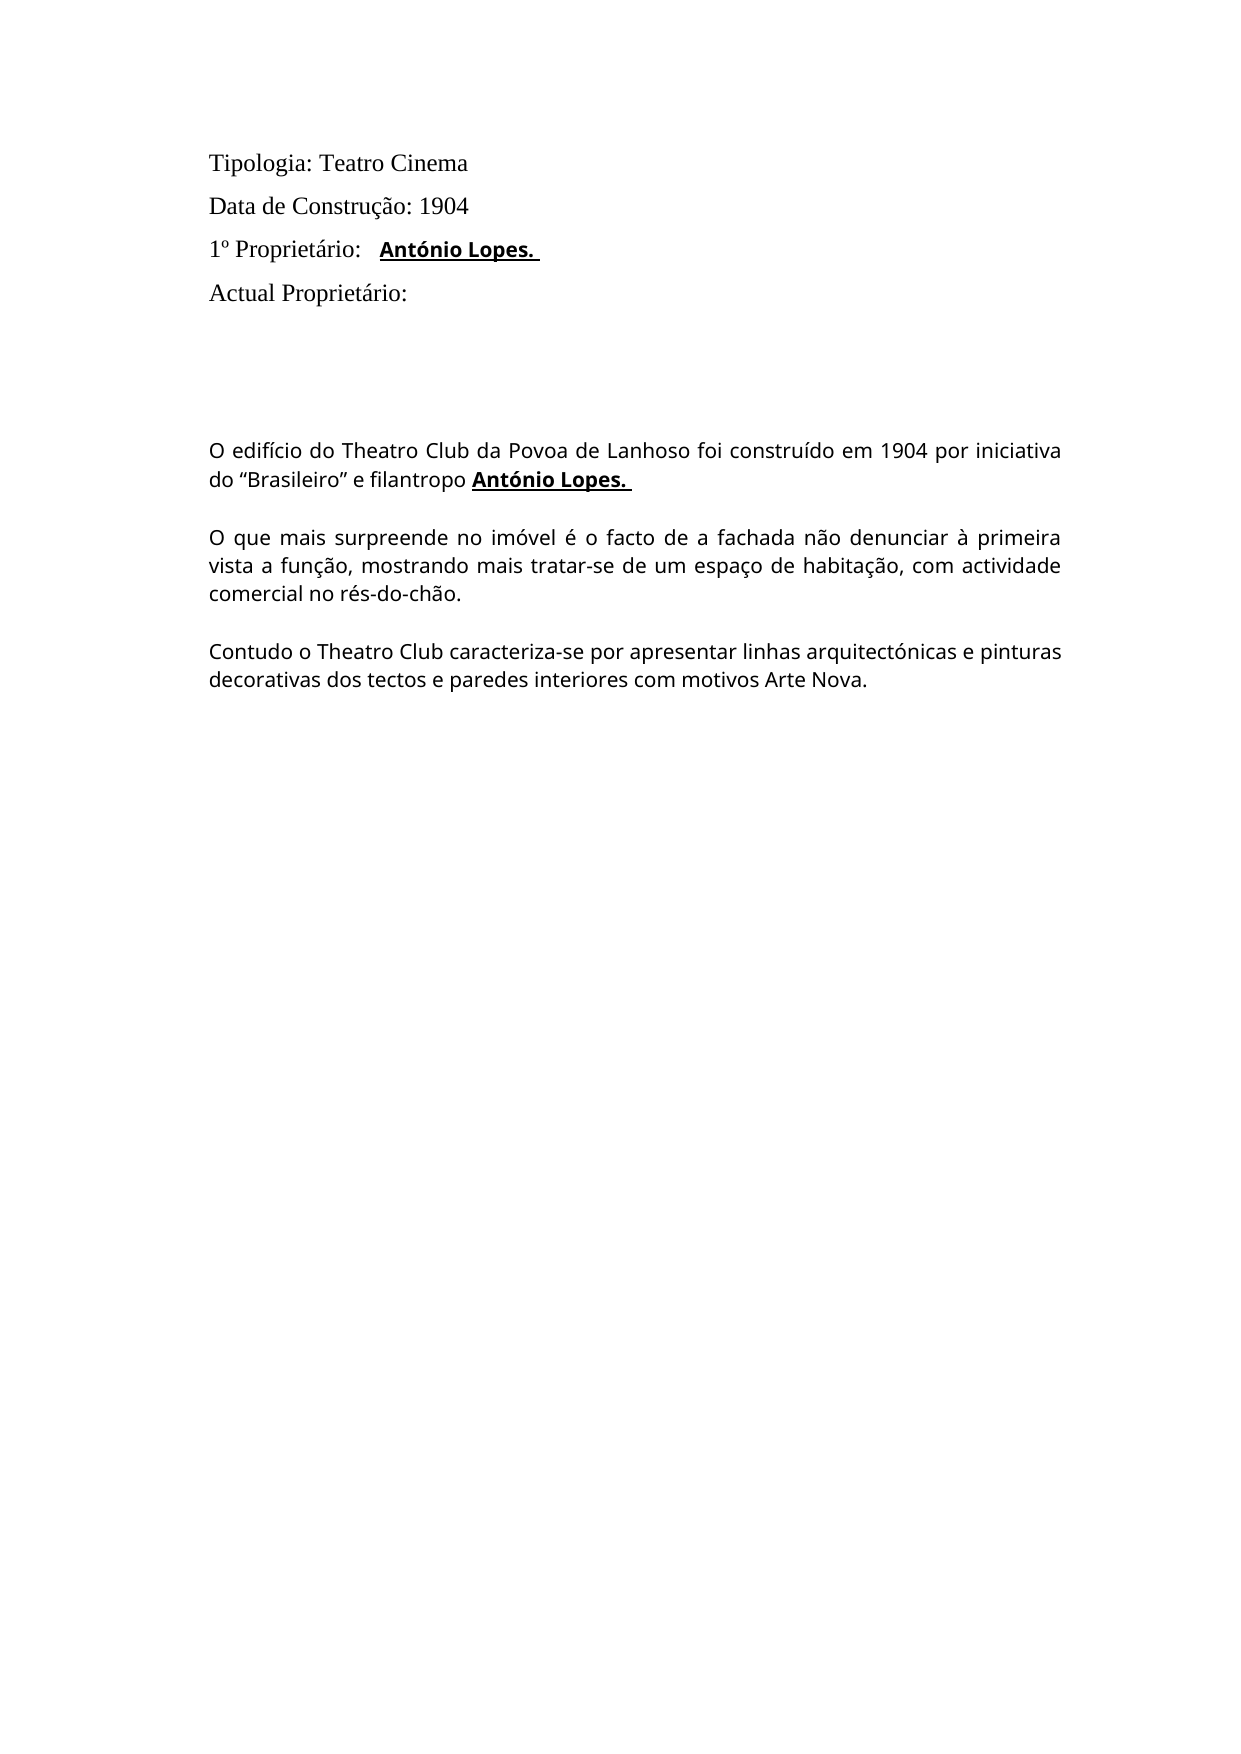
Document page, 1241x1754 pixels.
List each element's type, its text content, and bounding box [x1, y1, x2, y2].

text O edifício do Theatro Club da Povoa de Lanhoso foi construído em 1904 por iniciativa do “Brasileiro” e filantropo António Lopes. [208, 437, 1063, 493]
text 1º Proprietário: António Lopes. [208, 234, 1063, 263]
text Data de Construção: 1904 [208, 191, 1063, 219]
text Actual Proprietário: [208, 278, 1063, 307]
text Tipologia: Teatro Cinema [208, 148, 1063, 176]
text O que mais surpreende no imóvel é o facto de a fachada não denunciar à primeira vista a função, mostrando mais tratar-se de um espaço de habitação, com actividade comercial no rés-do-chão. [208, 523, 1063, 608]
text Contudo o Theatro Club caracteriza-se por apresentar linhas arquitectónicas e pinturas decorativas dos tectos e paredes interiores com motivos Arte Nova. [208, 637, 1063, 694]
